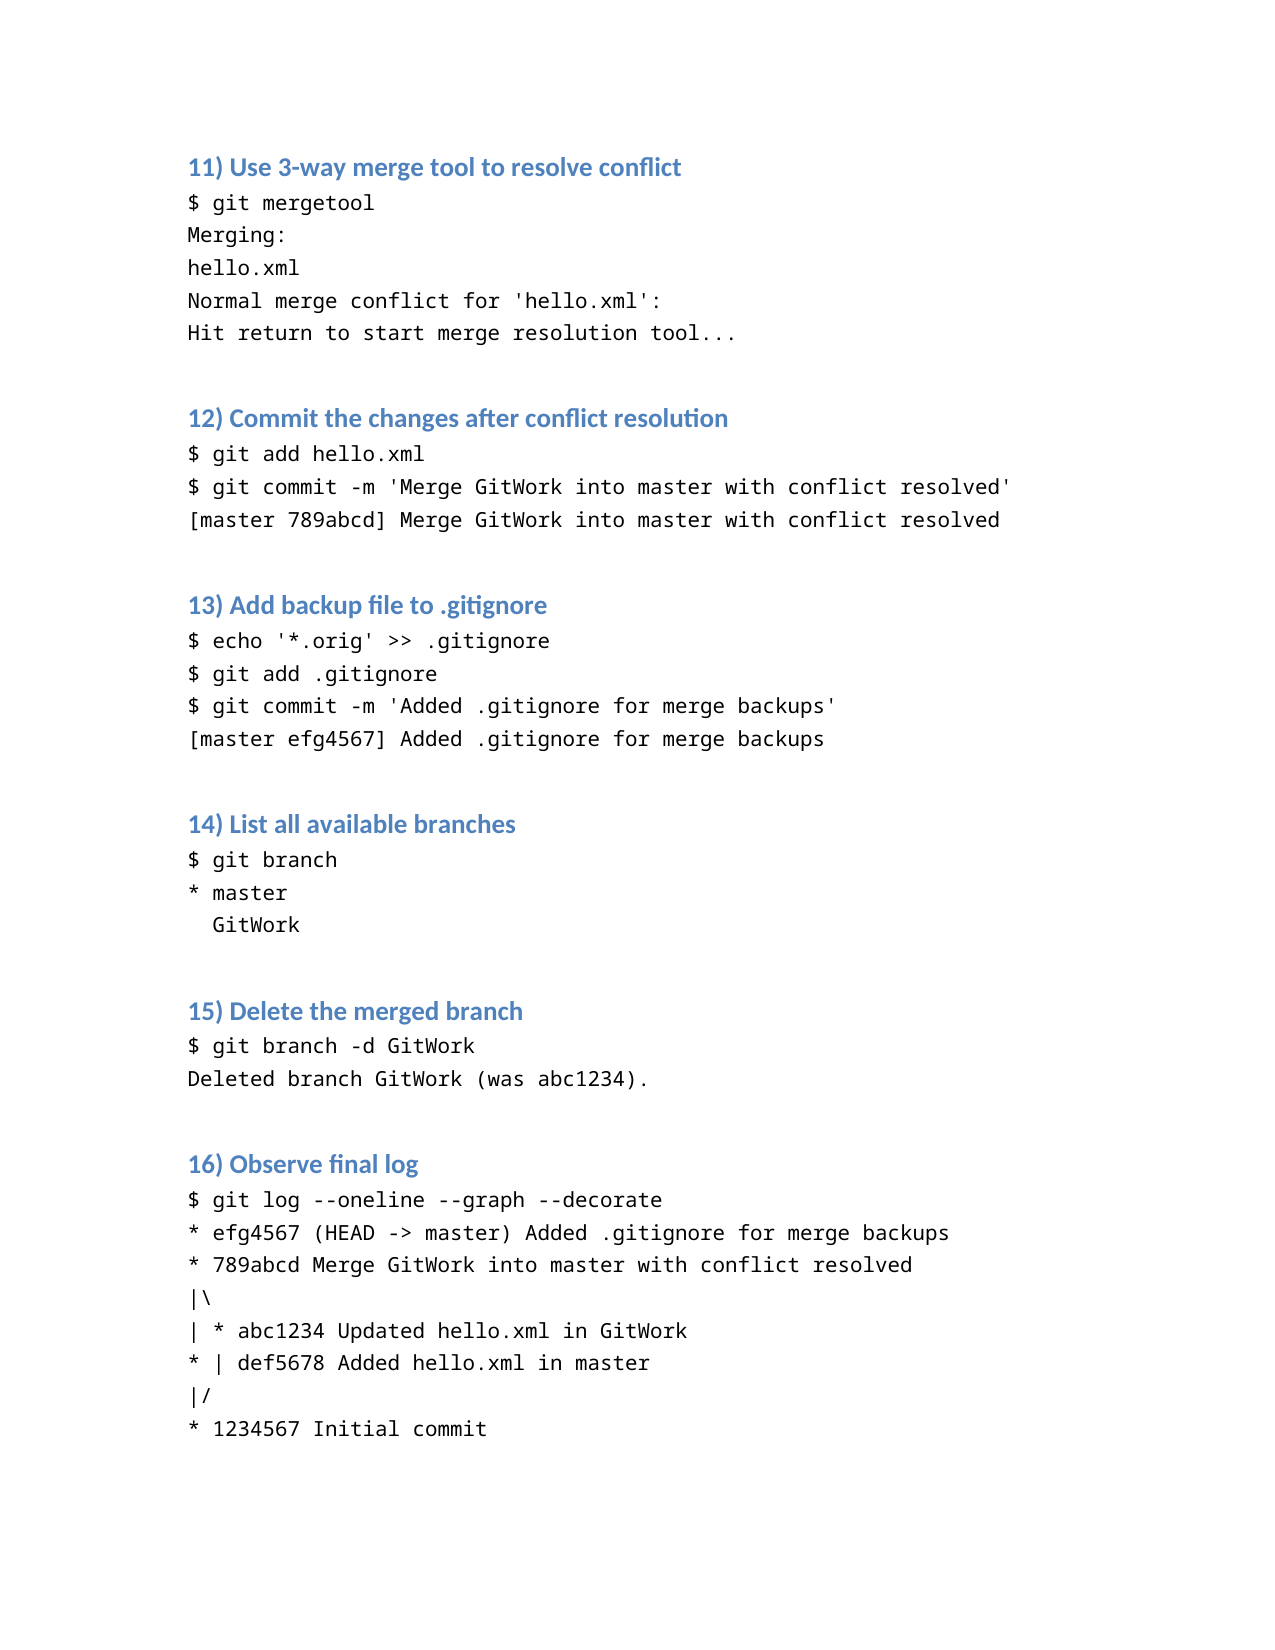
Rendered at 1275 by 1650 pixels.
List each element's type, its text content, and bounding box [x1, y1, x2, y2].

subtitle 13) Add backup file to .gitignore [187, 588, 1087, 621]
text $ git branch -d GitWork Deleted branch GitWork (was abc1234). [187, 1032, 1087, 1123]
text $ git branch * master GitWork [187, 845, 1087, 969]
text $ git mergetool Merging: hello.xml Normal merge conflict for 'hello.xml': Hit return to start merge resolution tool... [187, 188, 1087, 377]
subtitle 14) List all available branches [187, 807, 1087, 840]
text $ echo '*.orig' >> .gitignore $ git add .gitignore $ git commit -m 'Added .gitignore for merge backups' [master efg4567] Added .gitignore for merge backups [187, 626, 1087, 782]
text $ git add hello.xml $ git commit -m 'Merge GitWork into master with conflict resolved' [master 789abcd] Merge GitWork into master with conflict resolved [187, 439, 1087, 563]
text $ git log --oneline --graph --decorate * efg4567 (HEAD -> master) Added .gitignore for merge backups * 789abcd Merge GitWork into master with conflict resolved |\ | * abc1234 Updated hello.xml in GitWork * | def5678 Added hello.xml in master |/ * 1234567 Initial commit [187, 1185, 1087, 1472]
subtitle 16) Observe final log [187, 1147, 1087, 1181]
subtitle 11) Use 3-way merge tool to resolve conflict [187, 150, 1087, 183]
subtitle 15) Delete the merged branch [187, 994, 1087, 1027]
subtitle 12) Commit the changes after conflict resolution [187, 402, 1087, 435]
